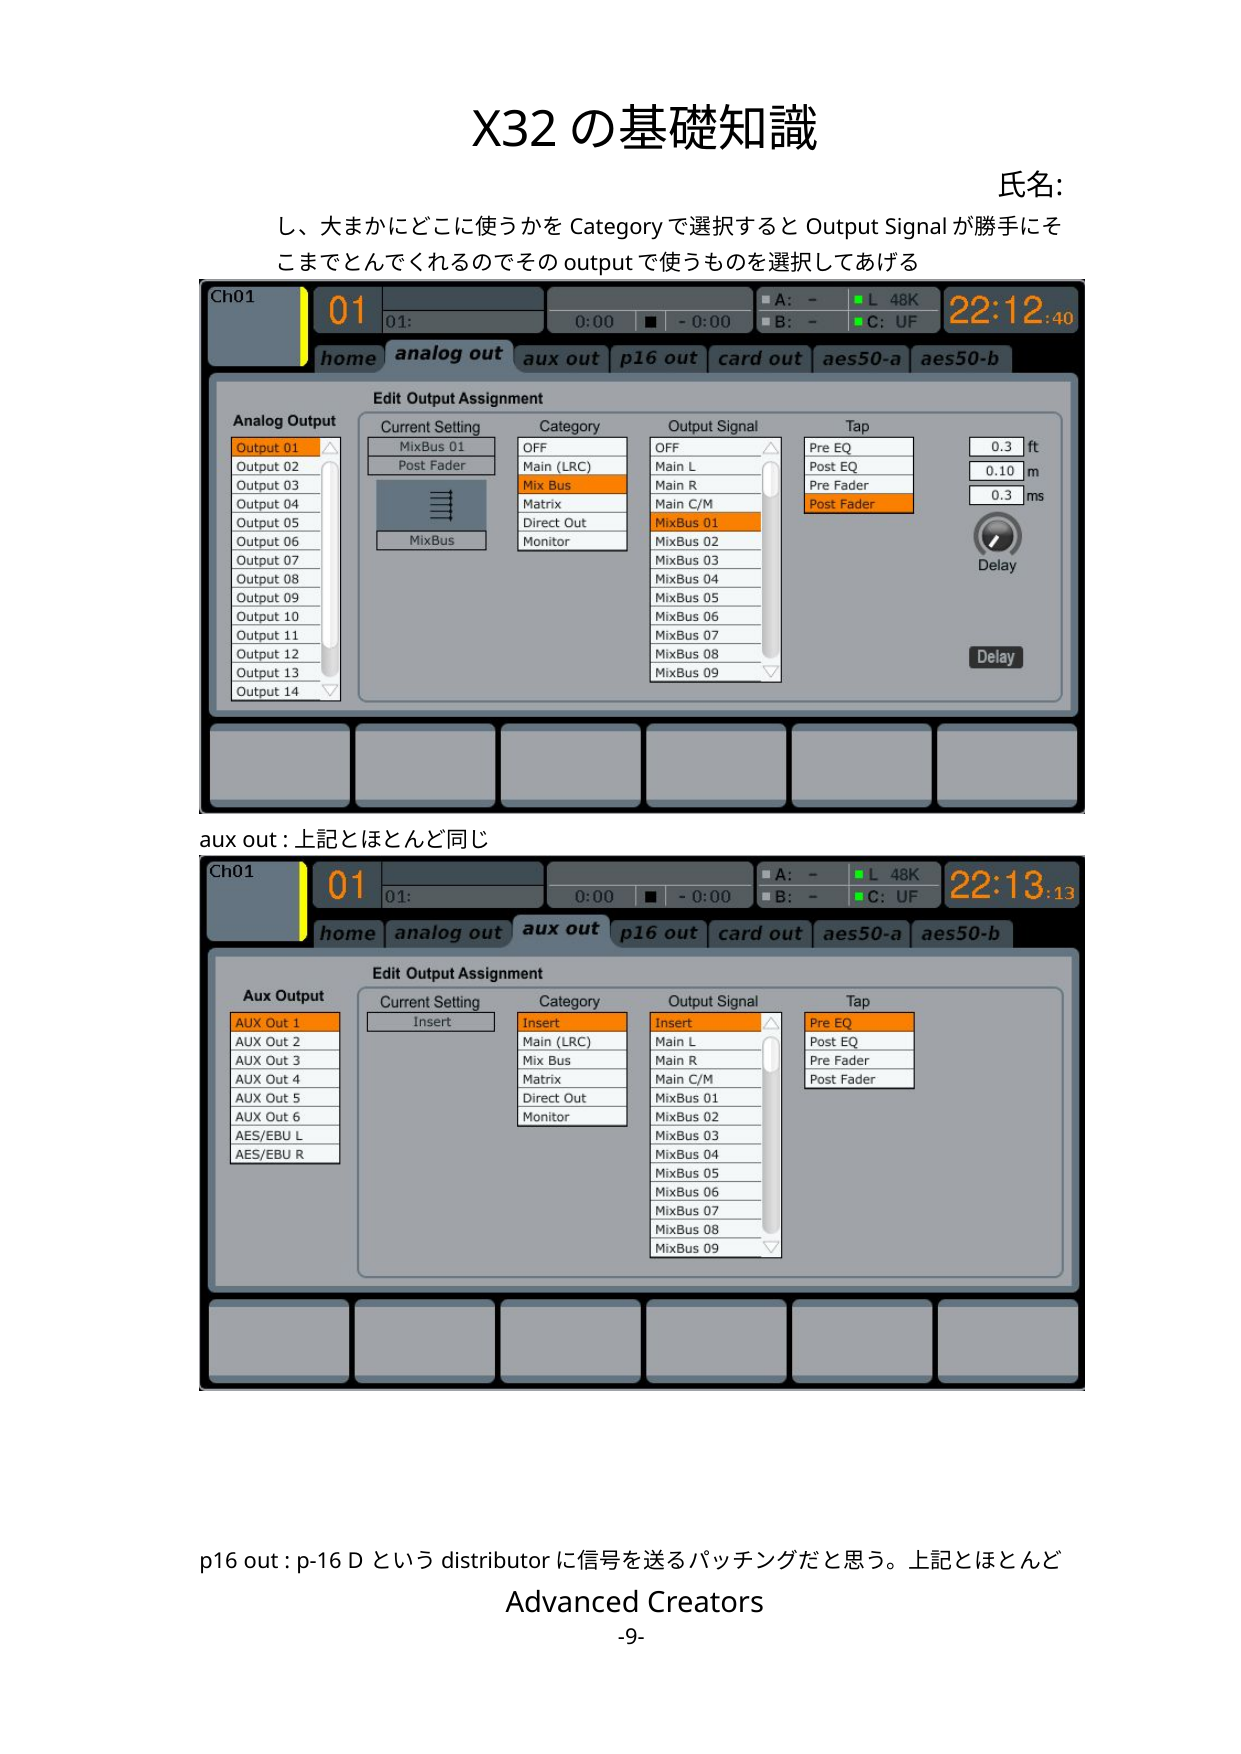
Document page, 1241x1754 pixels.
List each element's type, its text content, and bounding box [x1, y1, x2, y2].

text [199, 1541, 1063, 1577]
text aux out : 上記とほとんど同じ [199, 820, 1063, 855]
picture [199, 279, 1085, 814]
picture [199, 855, 1085, 1391]
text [199, 207, 1063, 279]
